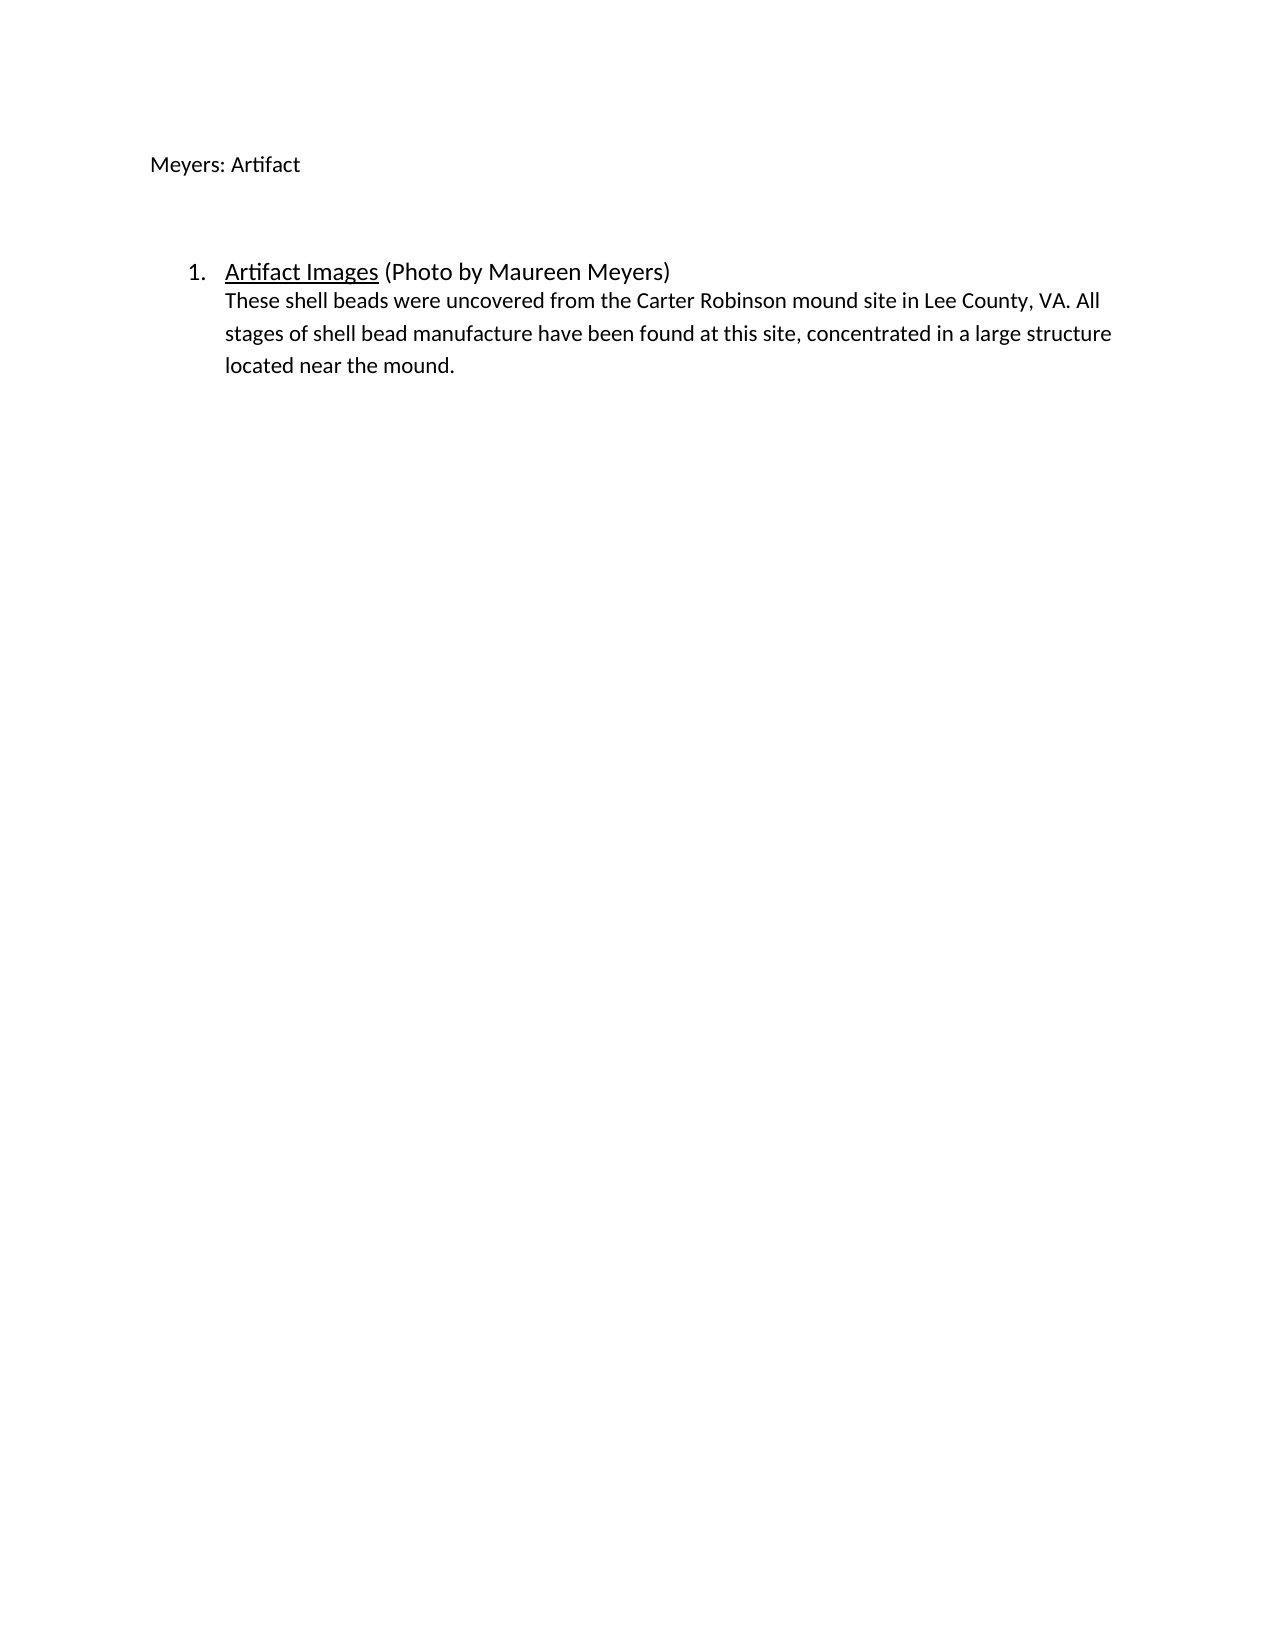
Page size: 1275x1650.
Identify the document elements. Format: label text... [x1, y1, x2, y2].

text These shell beads were uncovered from the Carter Robinson mound site in Lee County, VA. All stages of shell bead manufacture have been found at this site, concentrated in a large structure located near the mound. [225, 287, 1125, 379]
text Meyers: Artifact [150, 150, 1125, 178]
list Artifact Images (Photo by Maureen Meyers) [187, 256, 1125, 287]
